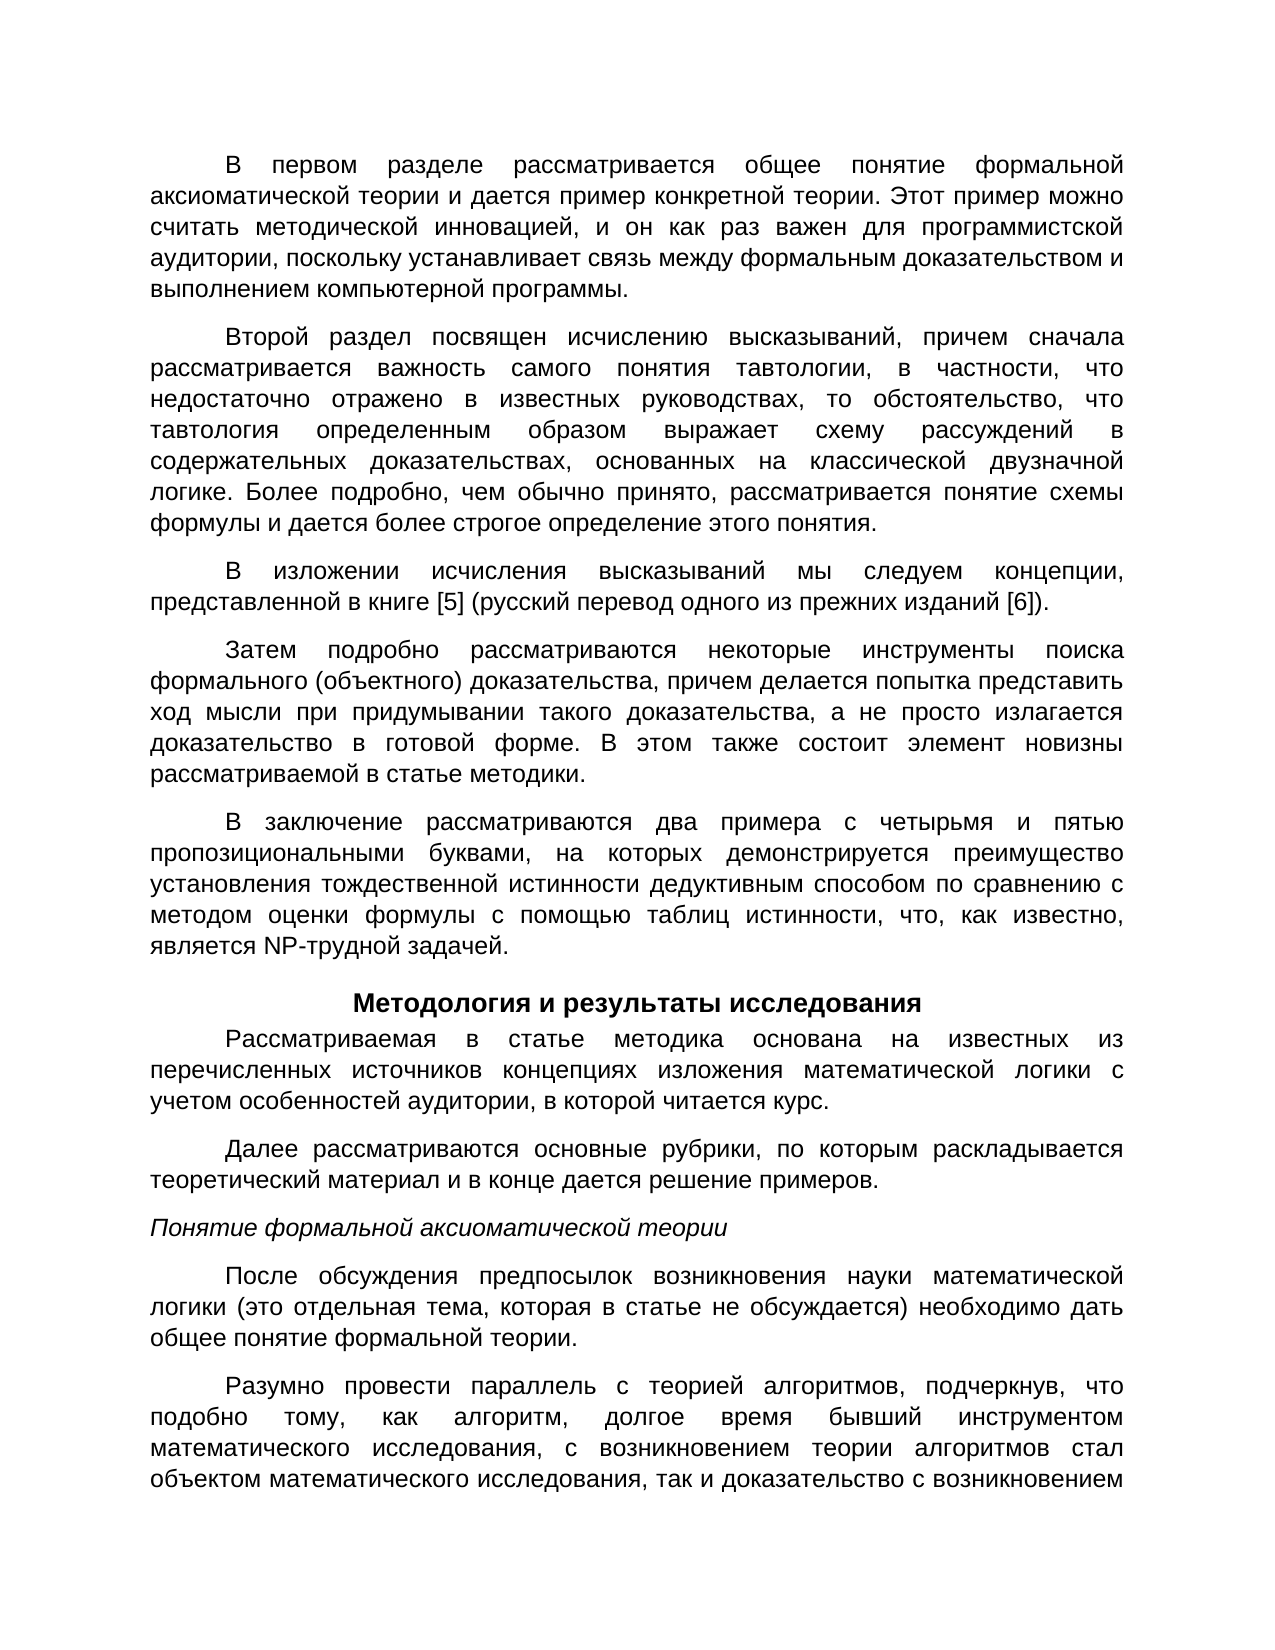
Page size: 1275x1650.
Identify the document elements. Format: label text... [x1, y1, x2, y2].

text Далее рассматриваются основные рубрики, по которым раскладывается теоретический материал и в конце дается решение примеров. [150, 1134, 1125, 1194]
text Затем подробно рассматриваются некоторые инструменты поиска формального (объектного) доказательства, причем делается попытка представить ход мысли при придумывании такого доказательства, а не просто излагается доказательство в готовой форме. В этом также состоит элемент новизны рассматриваемой в статье методики. [150, 634, 1125, 787]
subtitle Методология и результаты исследования [150, 987, 1125, 1018]
text Второй раздел посвящен исчислению высказываний, причем сначала рассматривается важность самого понятия тавтологии, в частности, что недостаточно отражено в известных руководствах, то обстоятельство, что тавтология определенным образом выражает схему рассуждений в содержательных доказательствах, основанных на классической двузначной логике. Более подробно, чем обычно принято, рассматривается понятие схемы формулы и дается более строгое определение этого понятия. [150, 322, 1125, 537]
text В заключение рассматриваются два примера с четырьмя и пятью пропозициональными буквами, на которых демонстрируется преимущество установления тождественной истинности дедуктивным способом по сравнению с методом оценки формулы с помощью таблиц истинности, что, как известно, является NP-трудной задачей. [150, 806, 1125, 959]
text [150, 1371, 1125, 1492]
text Рассматриваемая в статье методика основана на известных из перечисленных источников концепциях изложения математической логики с учетом особенностей аудитории, в которой читается курс. [150, 1024, 1125, 1115]
text После обсуждения предпосылок возникновения науки математической логики (это отдельная тема, которая в статье не обсуждается) необходимо дать общее понятие формальной теории. [150, 1261, 1125, 1352]
text В изложении исчисления высказываний мы следуем концепции, представленной в книге [5] (русский перевод одного из прежних изданий [6]). [150, 556, 1125, 616]
text В первом разделе рассматривается общее понятие формальной аксиоматической теории и дается пример конкретной теории. Этот пример можно считать методической инновацией, и он как раз важен для программистской аудитории, поскольку устанавливает связь между формальным доказательством и выполнением компьютерной программы. [150, 150, 1125, 303]
text Понятие формальной аксиоматической теории [150, 1213, 1125, 1242]
